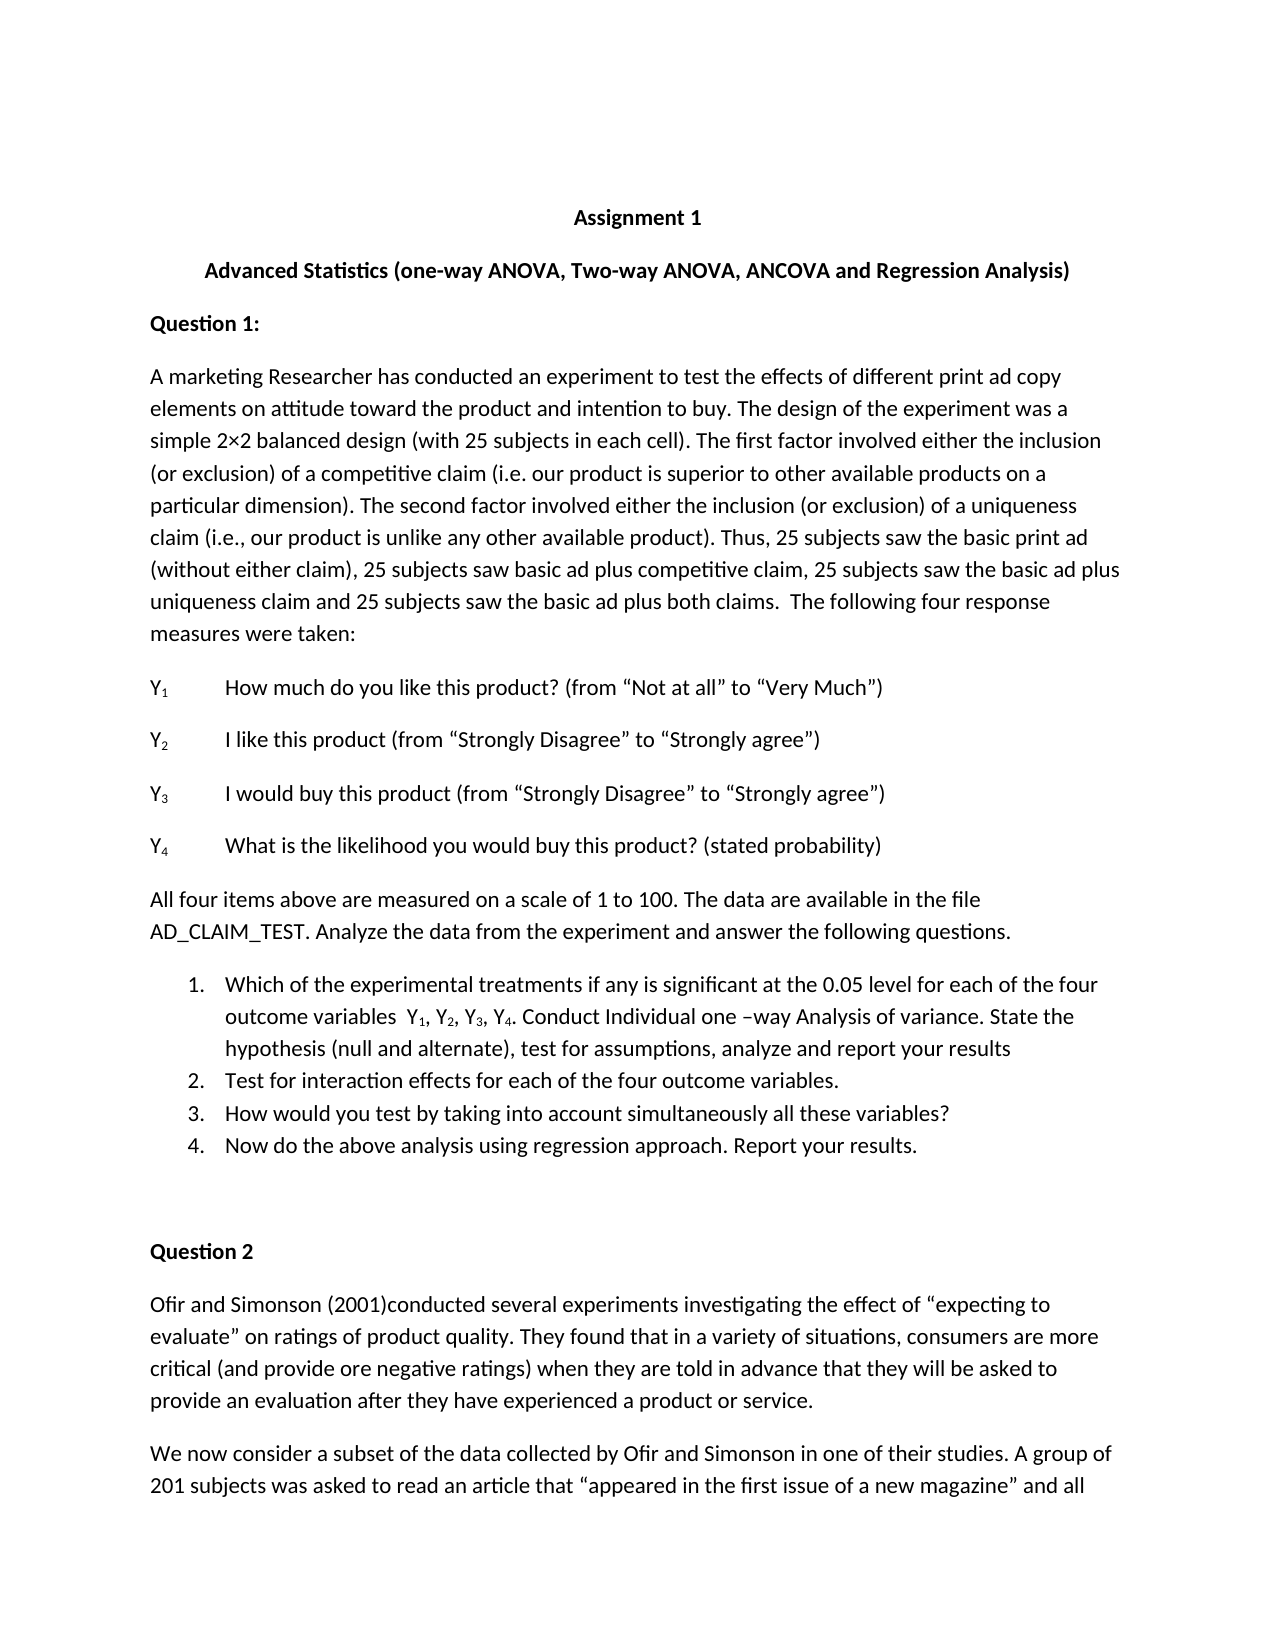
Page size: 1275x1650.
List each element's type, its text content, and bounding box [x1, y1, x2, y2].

list How would you test by taking into account simultaneously all these variables? [187, 1099, 1125, 1127]
list Test for interaction effects for each of the four outcome variables. [187, 1066, 1125, 1094]
text Y3 I would buy this product (from “Strongly Disagree” to “Strongly agree”) [150, 779, 1125, 807]
text All four items above are measured on a scale of 1 to 100. The data are available in the file AD_CLAIM_TEST. Analyze the data from the experiment and answer the following questions. [150, 885, 1125, 945]
text Advanced Statistics (one-way ANOVA, Two-way ANOVA, ANCOVA and Regression Analysis) [150, 256, 1125, 284]
list Now do the above analysis using regression approach. Report your results. [187, 1131, 1125, 1159]
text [150, 1439, 1125, 1500]
text A marketing Researcher has conducted an experiment to test the effects of different print ad copy elements on attitude toward the product and intention to buy. The design of the experiment was a simple 2×2 balanced design (with 25 subjects in each cell). The first factor involved either the inclusion (or exclusion) of a competitive claim (i.e. our product is superior to other available products on a particular dimension). The second factor involved either the inclusion (or exclusion) of a uniqueness claim (i.e., our product is unlike any other available product). Thus, 25 subjects saw the basic print ad (without either claim), 25 subjects saw basic ad plus competitive claim, 25 subjects saw the basic ad plus uniqueness claim and 25 subjects saw the basic ad plus both claims. The following four response measures were taken: [150, 362, 1125, 648]
text Assignment 1 [150, 203, 1125, 231]
text Question 1: [150, 309, 1125, 337]
text Y4 What is the likelihood you would buy this product? (stated probability) [150, 832, 1125, 860]
list Which of the experimental treatments if any is significant at the 0.05 level for each of the four outcome variables Y1, Y2, Y3, Y4. Conduct Individual one –way Analysis of variance. State the hypothesis (null and alternate), test for assumptions, analyze and report your results [187, 970, 1125, 1062]
text Question 2 [150, 1237, 1125, 1265]
text Y1 How much do you like this product? (from “Not at all” to “Very Much”) [150, 673, 1125, 701]
text Y2 I like this product (from “Strongly Disagree” to “Strongly agree”) [150, 726, 1125, 754]
text Ofir and Simonson (2001)conducted several experiments investigating the effect of “expecting to evaluate” on ratings of product quality. They found that in a variety of situations, consumers are more critical (and provide ore negative ratings) when they are told in advance that they will be asked to provide an evaluation after they have experienced a product or service. [150, 1290, 1125, 1414]
